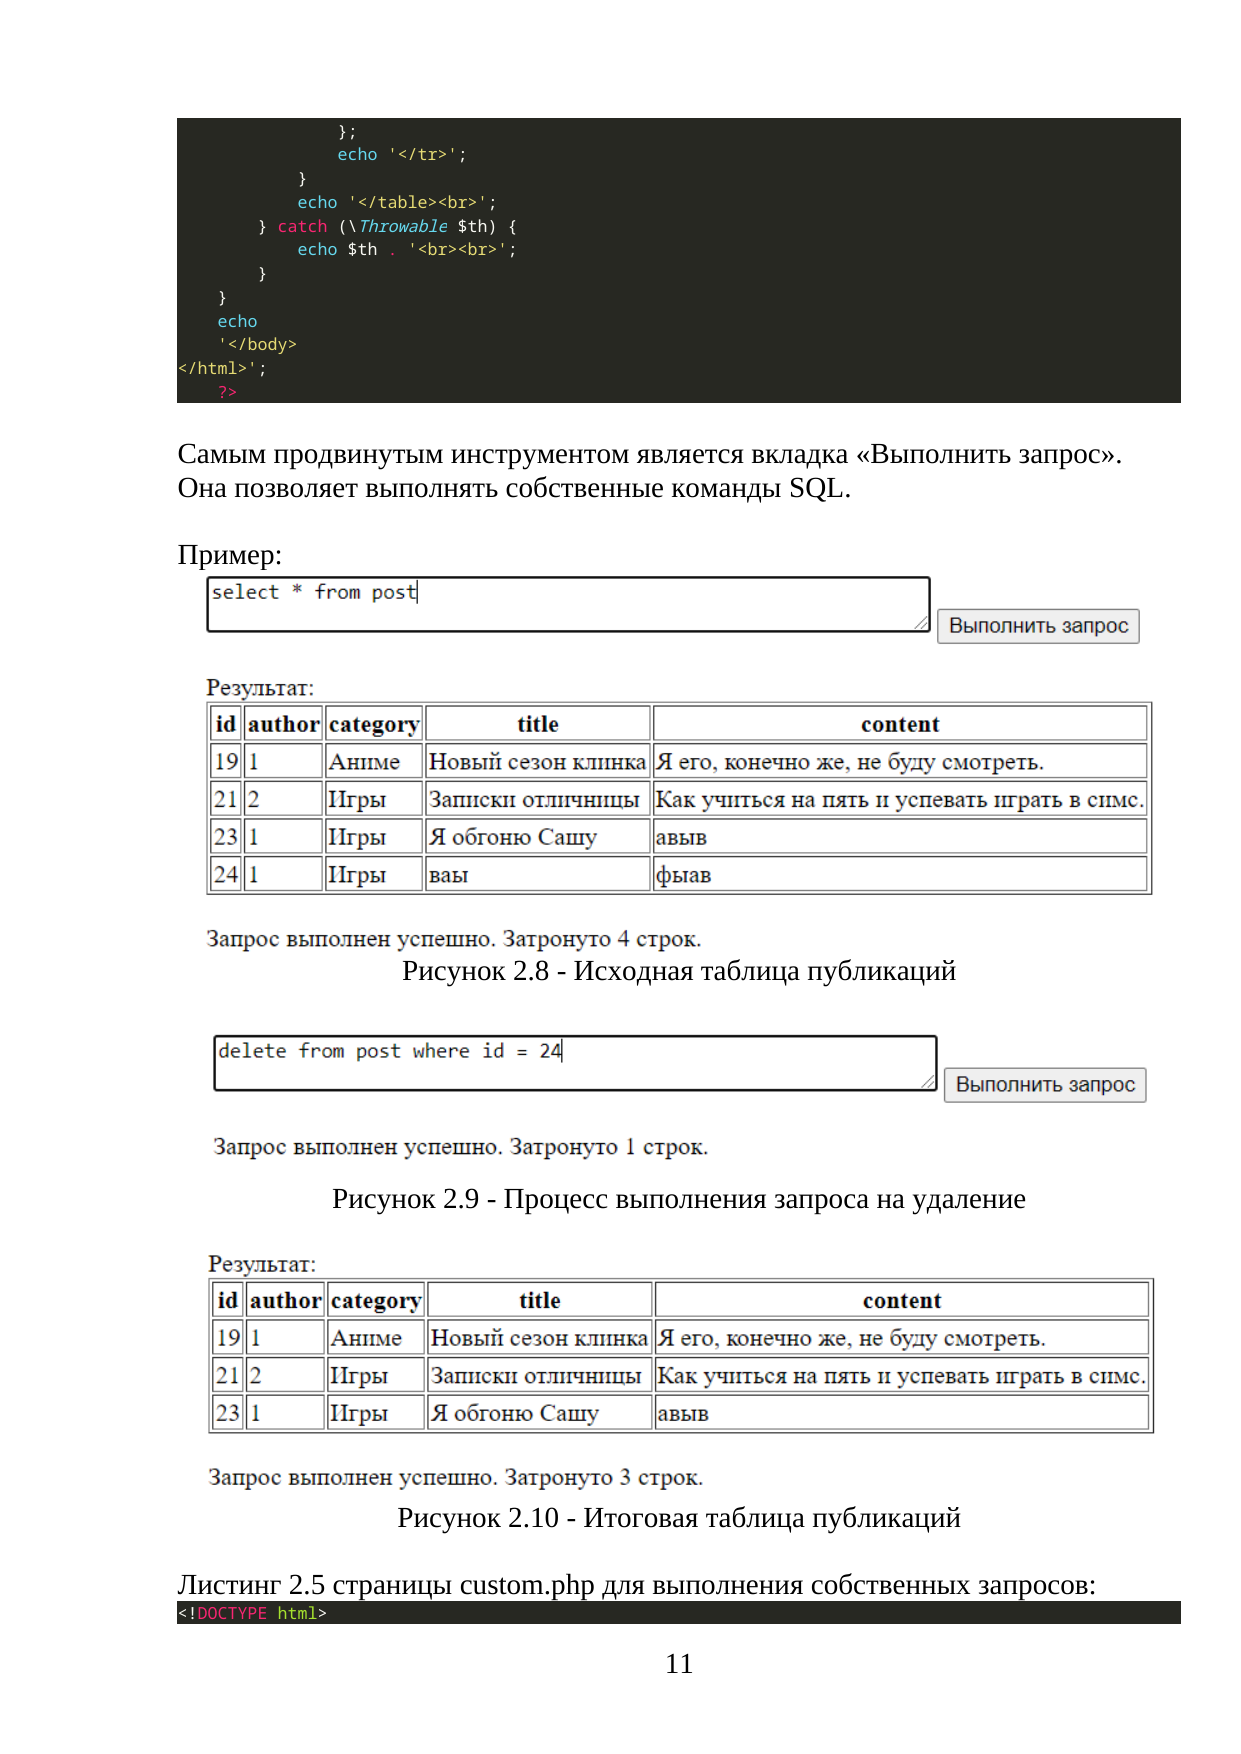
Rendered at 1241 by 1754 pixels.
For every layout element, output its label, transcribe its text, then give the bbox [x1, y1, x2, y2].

text Она позволяет выполнять собственные команды SQL. [177, 470, 1181, 504]
text echo $th . '<br><br>'; [177, 237, 1181, 261]
text echo [177, 308, 1181, 332]
text Рисунок 2.9 - Процесс выполнения запроса на удаление [177, 1182, 1181, 1215]
text Пример: [177, 537, 1181, 571]
text echo '</tr>'; [177, 142, 1181, 166]
text <!DOCTYPE html> [177, 1601, 1181, 1624]
text echo '</table><br>'; [177, 189, 1181, 213]
text Рисунок 2.8 - Исходная таблица публикаций [177, 953, 1181, 987]
text } catch (\Throwable $th) { [177, 213, 1181, 237]
picture [201, 1020, 1158, 1182]
text Рисунок 2.10 - Итоговая таблица публикаций [177, 1500, 1181, 1533]
text Листинг 2.5 страницы custom.php для выполнения собственных запросов: [177, 1567, 1181, 1601]
text } [177, 261, 1181, 284]
picture [194, 570, 1165, 954]
text Самым продвинутым инструментом является вкладка «Выполнить запрос». [177, 437, 1181, 470]
text ?> [177, 379, 1181, 403]
picture [196, 1248, 1163, 1500]
text }; [177, 118, 1181, 142]
text } [177, 284, 1181, 308]
text '</body> [177, 332, 1181, 356]
text } [177, 166, 1181, 189]
text </html>'; [177, 356, 1181, 379]
